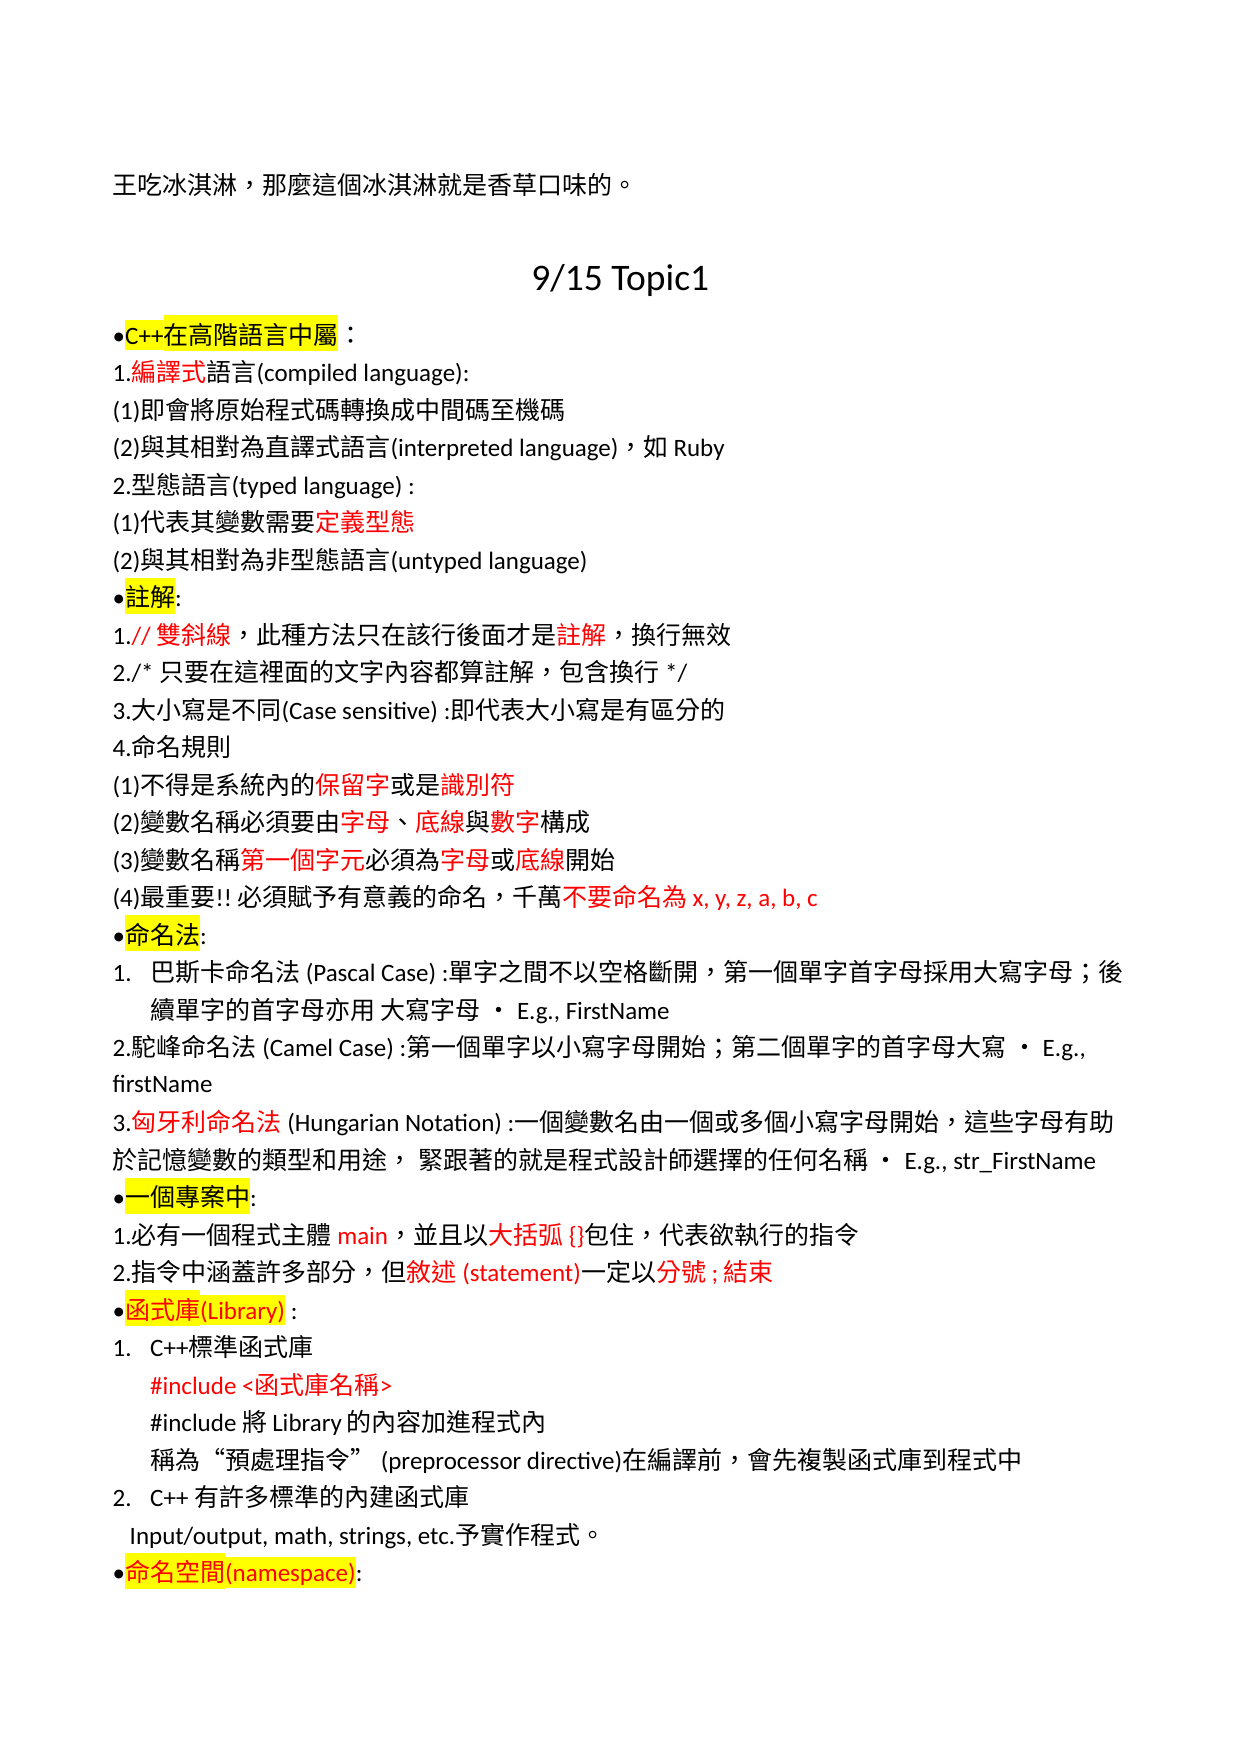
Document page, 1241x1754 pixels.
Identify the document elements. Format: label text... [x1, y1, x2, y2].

text Input/output, math, strings, etc.予實作程式。 [112, 1514, 1128, 1552]
text 4.命名規則 [112, 727, 1128, 764]
text •C++在高階語言中屬： [112, 314, 1128, 352]
subtitle •註解: [112, 577, 1128, 614]
text (4)最重要!! 必須賦予有意義的命名，千萬不要命名為x, y, z, a, b, c [112, 877, 1128, 914]
text 3.匈牙利命名法 (Hungarian Notation) :一個變數名由一個或多個小寫字母開始，這些字母有助於記憶變數的類型和用途， 緊跟著的就是程式設計師選擇的任何名稱 • E.g., str_FirstName [112, 1102, 1128, 1177]
list C++ 有許多標準的內建函式庫 [112, 1477, 1128, 1514]
list #include <函式庫名稱> [150, 1364, 1128, 1402]
list 稱為“預處理指令” (preprocessor directive)在編譯前，會先複製函式庫到程式中 [150, 1439, 1128, 1477]
text •一個專案中: [112, 1177, 1128, 1214]
text •函式庫(Library) : [112, 1289, 1128, 1327]
text 3.大小寫是不同(Case sensitive) :即代表大小寫是有區分的 [112, 689, 1128, 727]
text 2.指令中涵蓋許多部分，但敘述 (statement)一定以分號 ; 結束 [112, 1252, 1128, 1289]
text 2.駝峰命名法 (Camel Case) :第一個單字以小寫字母開始；第二個單字的首字母大寫 • E.g., firstName [112, 1027, 1128, 1102]
text 9/15 Topic1 [112, 239, 1128, 314]
list 巴斯卡命名法 (Pascal Case) :單字之間不以空格斷開，第一個單字首字母採用大寫字母；後續單字的首字母亦用 大寫字母 • E.g., FirstName [112, 952, 1128, 1027]
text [112, 164, 1128, 202]
text 1.編譯式語言(compiled language): [112, 352, 1128, 389]
text 1.必有一個程式主體 main，並且以大括弧 {}包住，代表欲執行的指令 [112, 1214, 1128, 1252]
text (2)與其相對為非型態語言(untyped language) [112, 539, 1128, 577]
text (2)與其相對為直譯式語言(interpreted language)，如Ruby [112, 427, 1128, 464]
text (1)即會將原始程式碼轉換成中間碼至機碼 [112, 389, 1128, 427]
text •命名空間(namespace): [112, 1552, 1128, 1589]
text (1)不得是系統內的保留字或是識別符 [112, 764, 1128, 802]
text 2./* 只要在這裡面的文字內容都算註解，包含換行 */ [112, 652, 1128, 689]
list #include 將Library的內容加進程式內 [150, 1402, 1128, 1439]
text 1.// 雙斜線，此種方法只在該行後面才是註解，換行無效 [112, 614, 1128, 652]
list C++標準函式庫 [112, 1327, 1128, 1364]
text •命名法: [112, 914, 1128, 952]
text (1)代表其變數需要定義型態 [112, 502, 1128, 539]
text (2)變數名稱必須要由字母、底線與數字構成 [112, 802, 1128, 839]
text (3)變數名稱第一個字元必須為字母或底線開始 [112, 839, 1128, 877]
text 2.型態語言(typed language) : [112, 464, 1128, 502]
